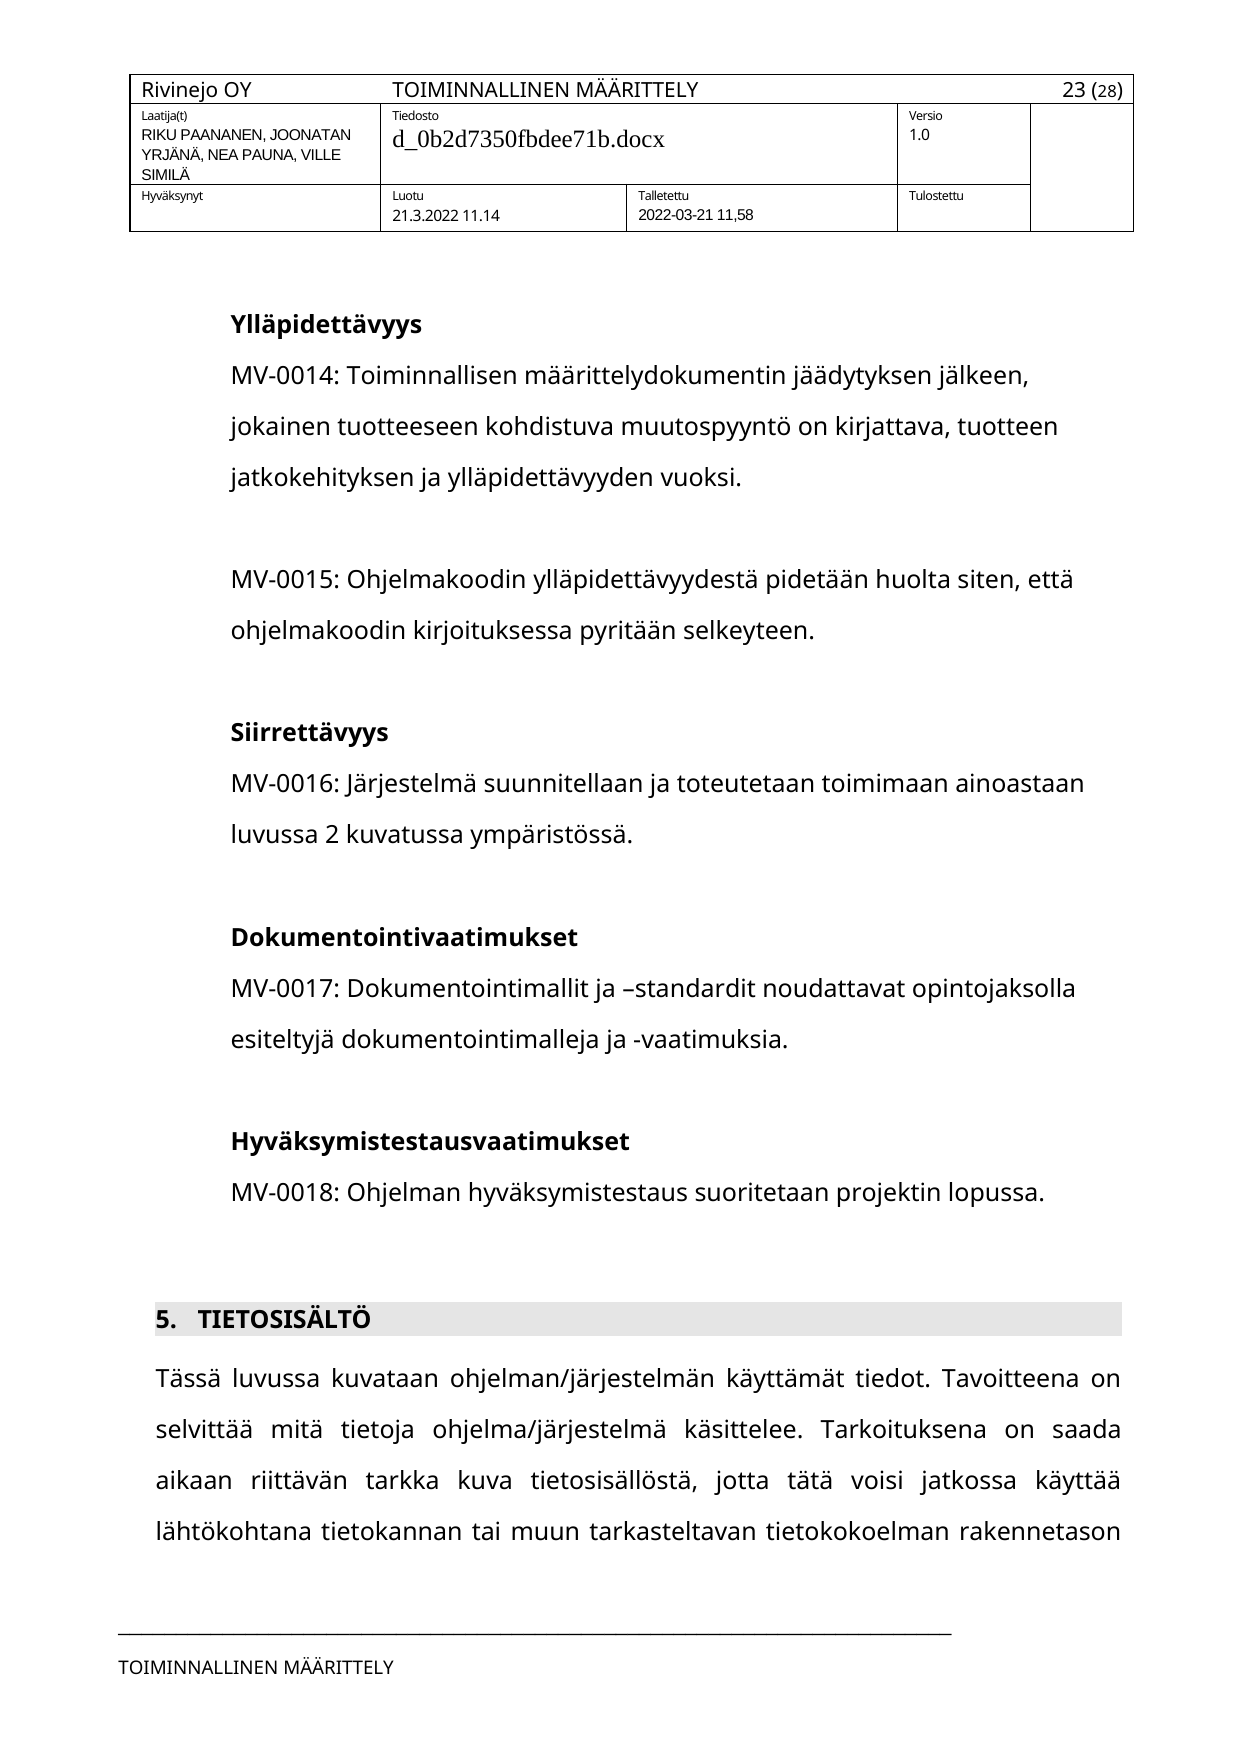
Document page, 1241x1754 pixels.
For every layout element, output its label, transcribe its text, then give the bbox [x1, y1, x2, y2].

subtitle TIETOSISÄLTÖ [155, 1302, 1122, 1336]
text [155, 1361, 1122, 1548]
text Ylläpidettävyys [230, 307, 1122, 341]
text Hyväksymistestausvaatimukset [230, 1123, 1122, 1157]
text MV-0015: Ohjelmakoodin ylläpidettävyydestä pidetään huolta siten, että ohjelmakoodin kirjoituksessa pyritään selkeyteen. [230, 562, 1122, 647]
text MV-0018: Ohjelman hyväksymistestaus suoritetaan projektin lopussa. [230, 1174, 1122, 1208]
text Siirrettävyys [230, 715, 1122, 749]
text MV-0016: Järjestelmä suunnitellaan ja toteutetaan toimimaan ainoastaan luvussa 2 kuvatussa ympäristössä. [230, 766, 1122, 851]
text MV-0017: Dokumentointimallit ja –standardit noudattavat opintojaksolla esiteltyjä dokumentointimalleja ja -vaatimuksia. [230, 970, 1122, 1055]
text MV-0014: Toiminnallisen määrittelydokumentin jäädytyksen jälkeen, jokainen tuotteeseen kohdistuva muutospyyntö on kirjattava, tuotteen jatkokehityksen ja ylläpidettävyyden vuoksi. [230, 358, 1122, 494]
text Dokumentointivaatimukset [230, 919, 1122, 953]
